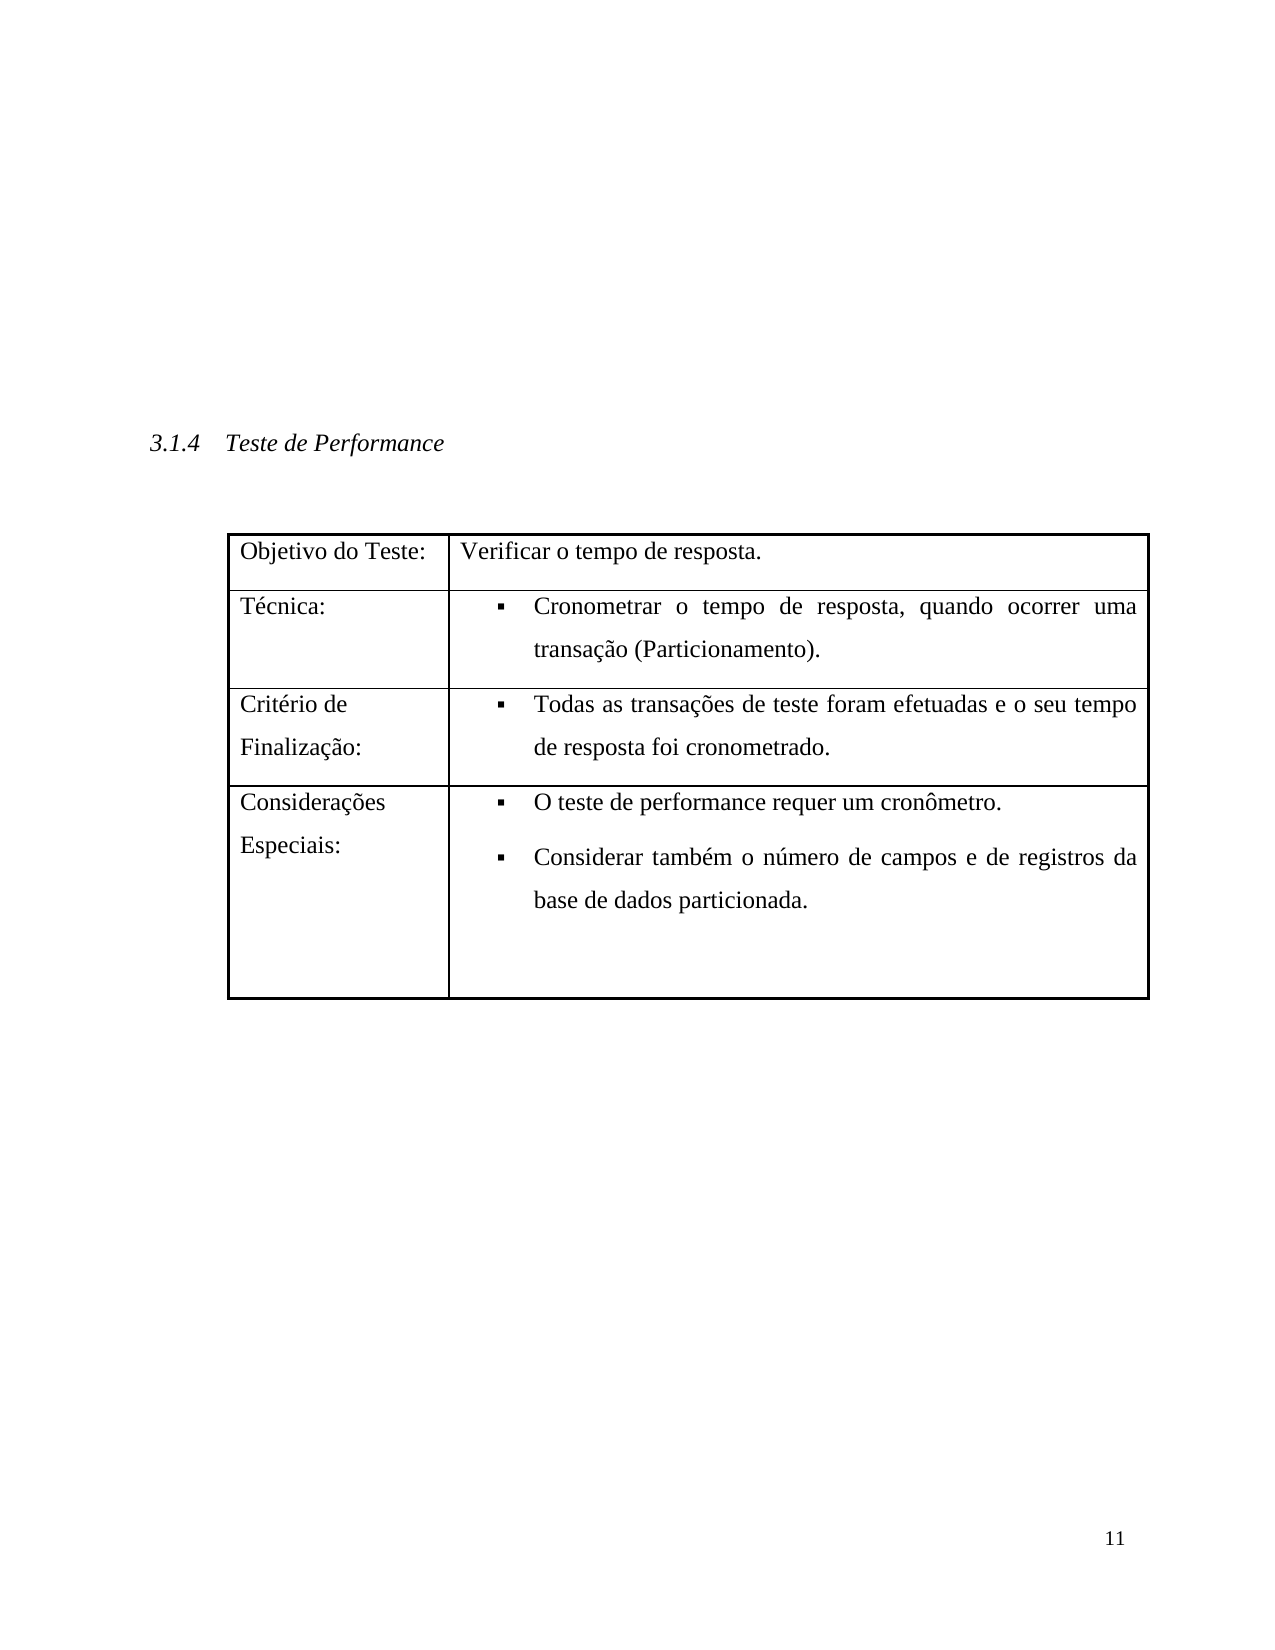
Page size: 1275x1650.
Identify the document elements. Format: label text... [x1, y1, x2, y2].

table_cell Cronometrar o tempo de resposta, quando ocorrer uma transação (Particionamento). [450, 591, 1147, 687]
table_cell Considerações Especiais: [230, 787, 448, 997]
table_header Verificar o tempo de resposta. [450, 536, 1147, 589]
table_cell Critério de Finalização: [230, 689, 448, 785]
table_cell Todas as transações de teste foram efetuadas e o seu tempo de resposta foi cronometrado. [450, 689, 1147, 785]
table_cell O teste de performance requer um cronômetro. Considerar também o número de campos e de registros da base de dados particionada. [450, 787, 1147, 997]
table_cell Técnica: [230, 591, 448, 687]
subtitle Teste de Performance [150, 428, 1125, 457]
table_header Objetivo do Teste: [230, 536, 448, 589]
